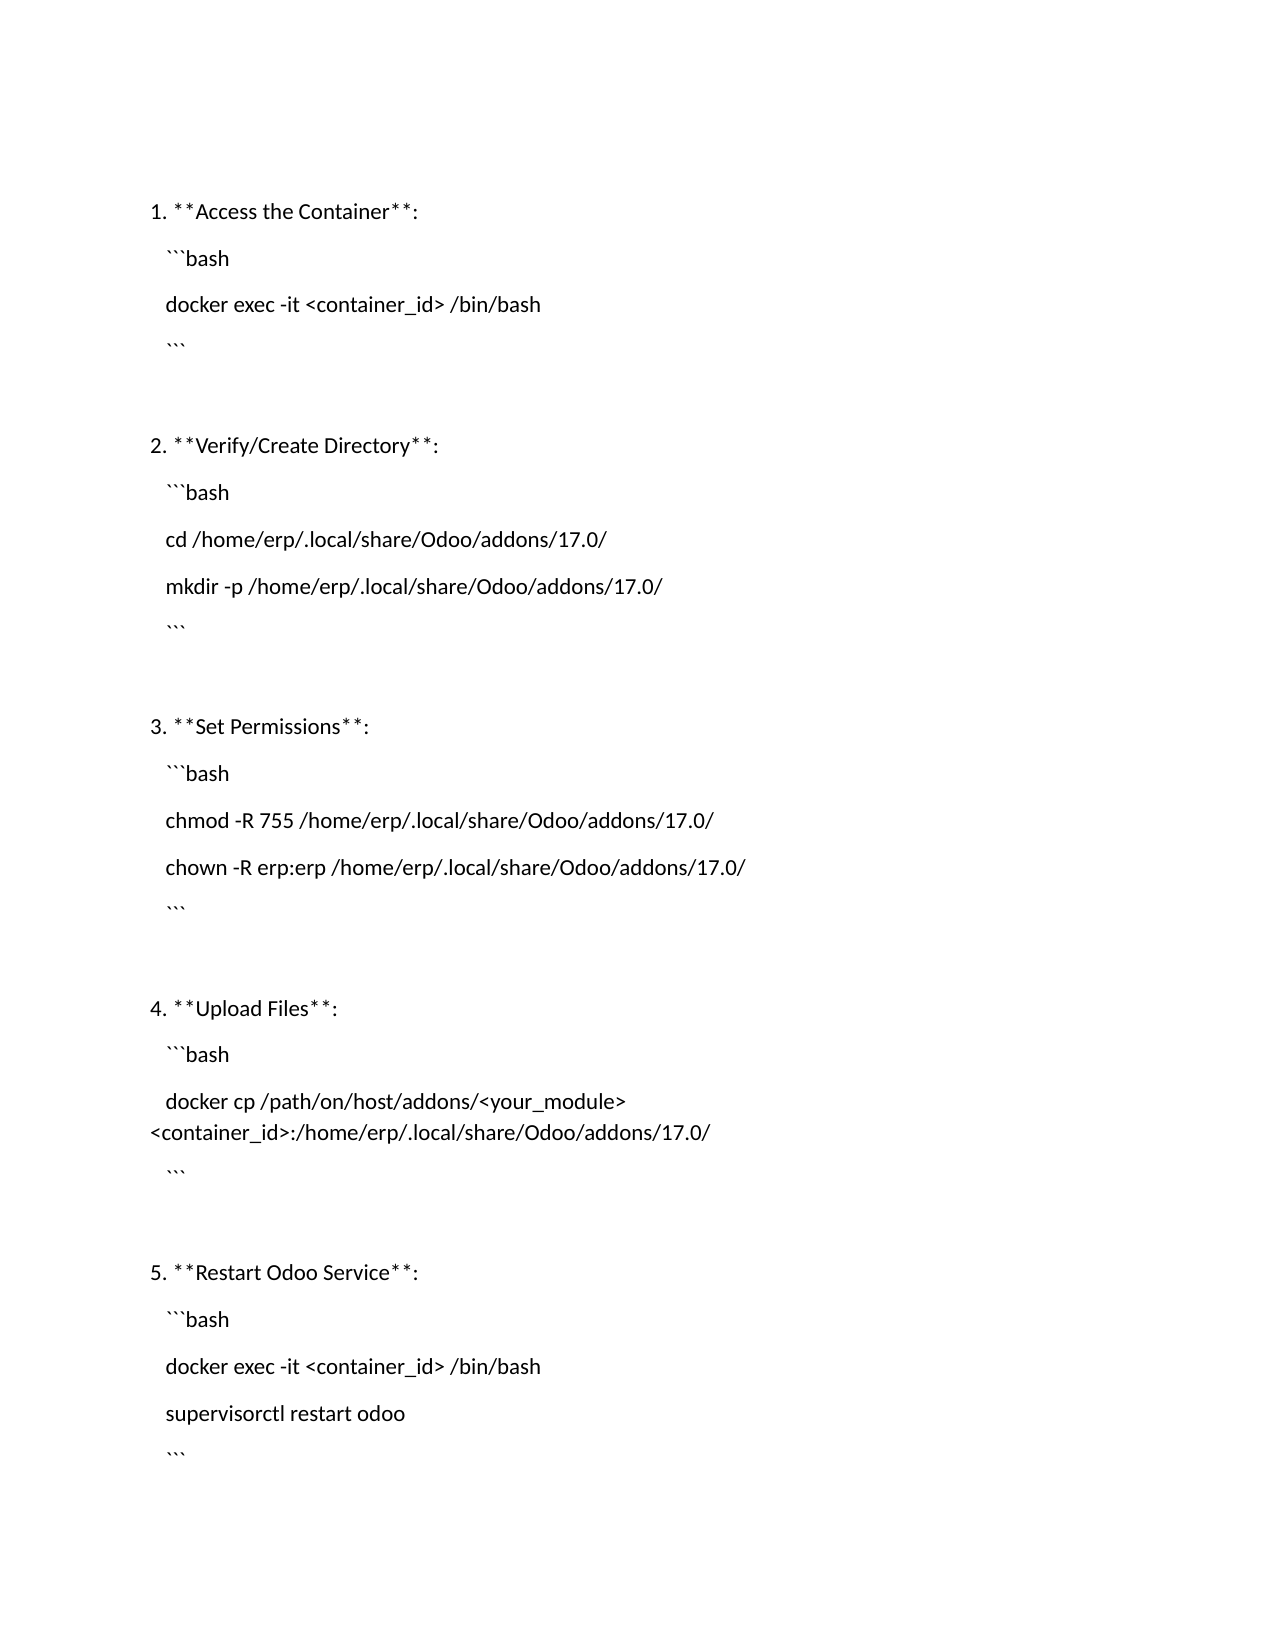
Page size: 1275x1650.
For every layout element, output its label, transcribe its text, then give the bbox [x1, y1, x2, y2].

text ``` [150, 900, 1125, 928]
text 2. **Verify/Create Directory**: [150, 431, 1125, 459]
text chown -R erp:erp /home/erp/.local/share/Odoo/addons/17.0/ [150, 853, 1125, 881]
text 1. **Access the Container**: [150, 197, 1125, 225]
text ```bash [150, 478, 1125, 506]
text ```bash [150, 759, 1125, 787]
text docker exec -it <container_id> /bin/bash [150, 1352, 1125, 1380]
text ```bash [150, 1305, 1125, 1333]
text docker cp /path/on/host/addons/<your_module> <container_id>:/home/erp/.local/share/Odoo/addons/17.0/ [150, 1087, 1125, 1146]
text docker exec -it <container_id> /bin/bash [150, 291, 1125, 319]
text 4. **Upload Files**: [150, 994, 1125, 1022]
text 3. **Set Permissions**: [150, 712, 1125, 741]
text ``` [150, 619, 1125, 647]
text chmod -R 755 /home/erp/.local/share/Odoo/addons/17.0/ [150, 806, 1125, 834]
text supervisorctl restart odoo [150, 1399, 1125, 1427]
text cd /home/erp/.local/share/Odoo/addons/17.0/ [150, 525, 1125, 553]
text ```bash [150, 1041, 1125, 1069]
text mkdir -p /home/erp/.local/share/Odoo/addons/17.0/ [150, 572, 1125, 600]
text 5. **Restart Odoo Service**: [150, 1258, 1125, 1286]
text ```bash [150, 244, 1125, 272]
text ``` [150, 1446, 1125, 1474]
text ``` [150, 337, 1125, 366]
text ``` [150, 1164, 1125, 1193]
